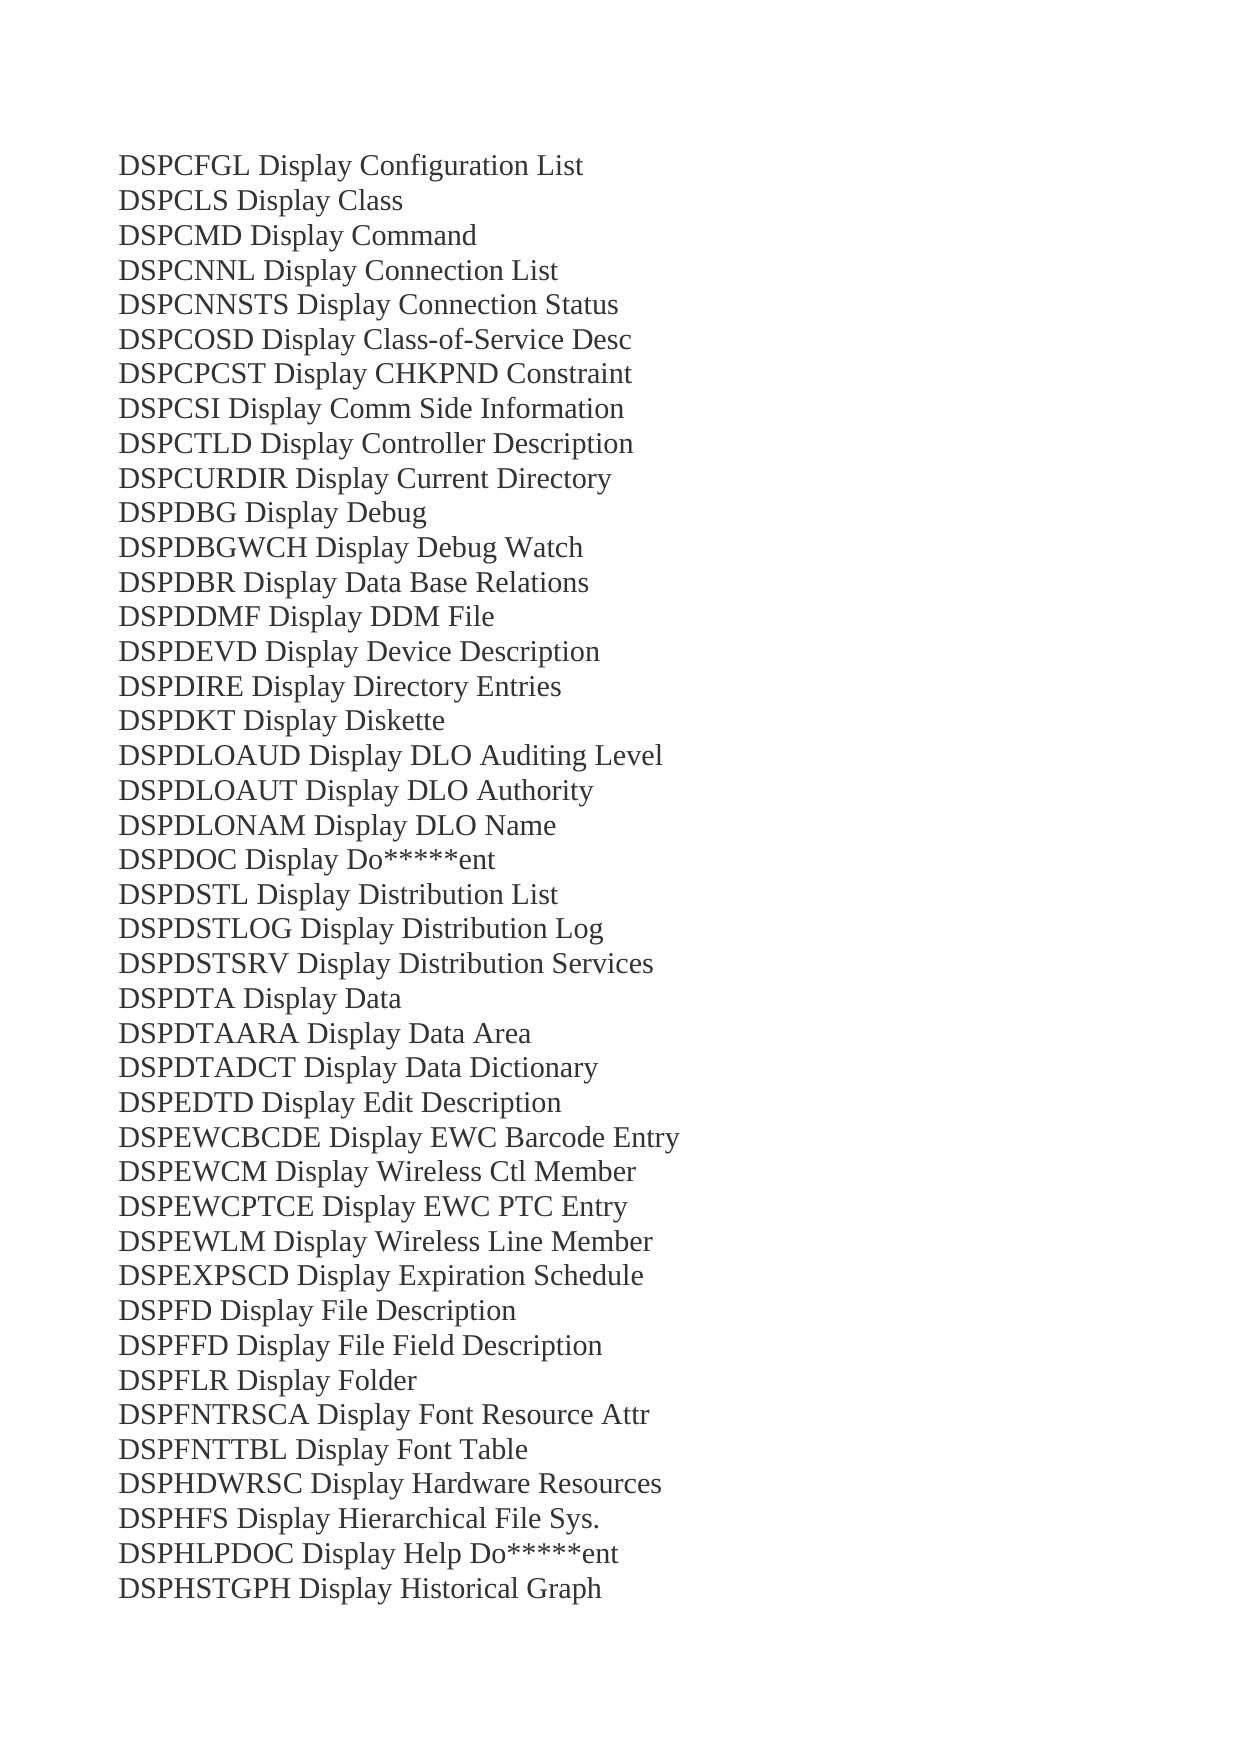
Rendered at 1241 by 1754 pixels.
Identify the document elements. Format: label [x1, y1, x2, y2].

text [118, 148, 1122, 1604]
